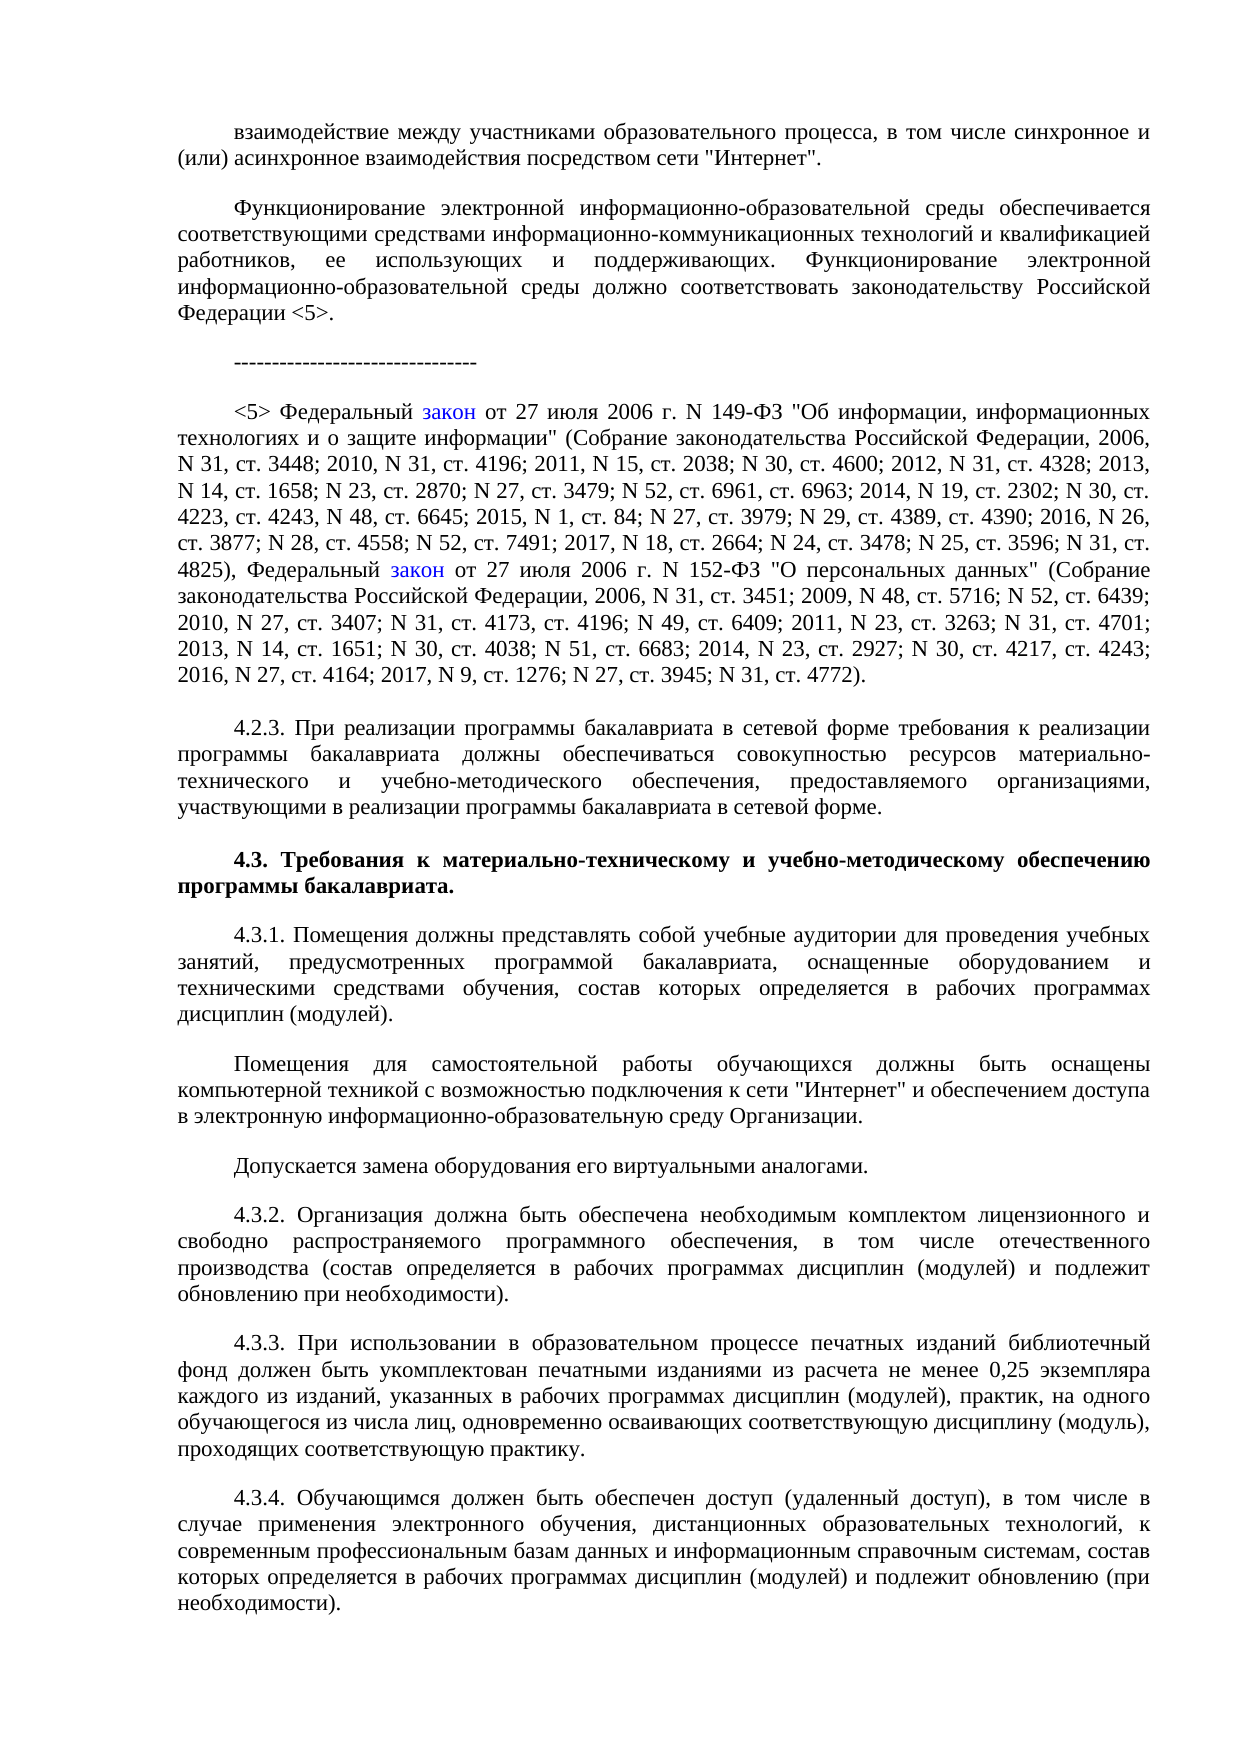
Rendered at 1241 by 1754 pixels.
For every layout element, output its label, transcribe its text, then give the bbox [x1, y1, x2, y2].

title 4.3. Требования к материально-техническому и учебно-методическому обеспечению программы бакалавриата. [177, 846, 1152, 898]
text 4.2.3. При реализации программы бакалавриата в сетевой форме требования к реализации программы бакалавриата должны обеспечиваться совокупностью ресурсов материально-технического и учебно-методического обеспечения, предоставляемого организациями, участвующими в реализации программы бакалавриата в сетевой форме. [177, 714, 1152, 819]
text Помещения для самостоятельной работы обучающихся должны быть оснащены компьютерной техникой с возможностью подключения к сети "Интернет" и обеспечением доступа в электронную информационно-образовательную среду Организации. [177, 1050, 1152, 1129]
text 4.3.1. Помещения должны представлять собой учебные аудитории для проведения учебных занятий, предусмотренных программой бакалавриата, оснащенные оборудованием и техническими средствами обучения, состав которых определяется в рабочих программах дисциплин (модулей). [177, 921, 1152, 1027]
text -------------------------------- [177, 348, 1152, 375]
text Допускается замена оборудования его виртуальными аналогами. [177, 1152, 1152, 1178]
text <5> Федеральный закон от 27 июля 2006 г. N 149-ФЗ "Об информации, информационных технологиях и о защите информации" (Собрание законодательства Российской Федерации, 2006, N 31, ст. 3448; 2010, N 31, ст. 4196; 2011, N 15, ст. 2038; N 30, ст. 4600; 2012, N 31, ст. 4328; 2013, N 14, ст. 1658; N 23, ст. 2870; N 27, ст. 3479; N 52, ст. 6961, ст. 6963; 2014, N 19, ст. 2302; N 30, ст. 4223, ст. 4243, N 48, ст. 6645; 2015, N 1, ст. 84; N 27, ст. 3979; N 29, ст. 4389, ст. 4390; 2016, N 26, ст. 3877; N 28, ст. 4558; N 52, ст. 7491; 2017, N 18, ст. 2664; N 24, ст. 3478; N 25, ст. 3596; N 31, ст. 4825), Федеральный закон от 27 июля 2006 г. N 152-ФЗ "О персональных данных" (Собрание законодательства Российской Федерации, 2006, N 31, ст. 3451; 2009, N 48, ст. 5716; N 52, ст. 6439; 2010, N 27, ст. 3407; N 31, ст. 4173, ст. 4196; N 49, ст. 6409; 2011, N 23, ст. 3263; N 31, ст. 4701; 2013, N 14, ст. 1651; N 30, ст. 4038; N 51, ст. 6683; 2014, N 23, ст. 2927; N 30, ст. 4217, ст. 4243; 2016, N 27, ст. 4164; 2017, N 9, ст. 1276; N 27, ст. 3945; N 31, ст. 4772). [177, 398, 1152, 688]
text взаимодействие между участниками образовательного процесса, в том числе синхронное и (или) асинхронное взаимодействия посредством сети "Интернет". [177, 118, 1152, 171]
text 4.3.4. Обучающимся должен быть обеспечен доступ (удаленный доступ), в том числе в случае применения электронного обучения, дистанционных образовательных технологий, к современным профессиональным базам данных и информационным справочным системам, состав которых определяется в рабочих программах дисциплин (модулей) и подлежит обновлению (при необходимости). [177, 1484, 1152, 1616]
text 4.3.3. При использовании в образовательном процессе печатных изданий библиотечный фонд должен быть укомплектован печатными изданиями из расчета не менее 0,25 экземпляра каждого из изданий, указанных в рабочих программах дисциплин (модулей), практик, на одного обучающегося из числа лиц, одновременно осваивающих соответствующую дисциплину (модуль), проходящих соответствующую практику. [177, 1329, 1152, 1461]
text 4.3.2. Организация должна быть обеспечена необходимым комплектом лицензионного и свободно распространяемого программного обеспечения, в том числе отечественного производства (состав определяется в рабочих программах дисциплин (модулей) и подлежит обновлению при необходимости). [177, 1201, 1152, 1306]
text Функционирование электронной информационно-образовательной среды обеспечивается соответствующими средствами информационно-коммуникационных технологий и квалификацией работников, ее использующих и поддерживающих. Функционирование электронной информационно-образовательной среды должно соответствовать законодательству Российской Федерации <5>. [177, 194, 1152, 326]
